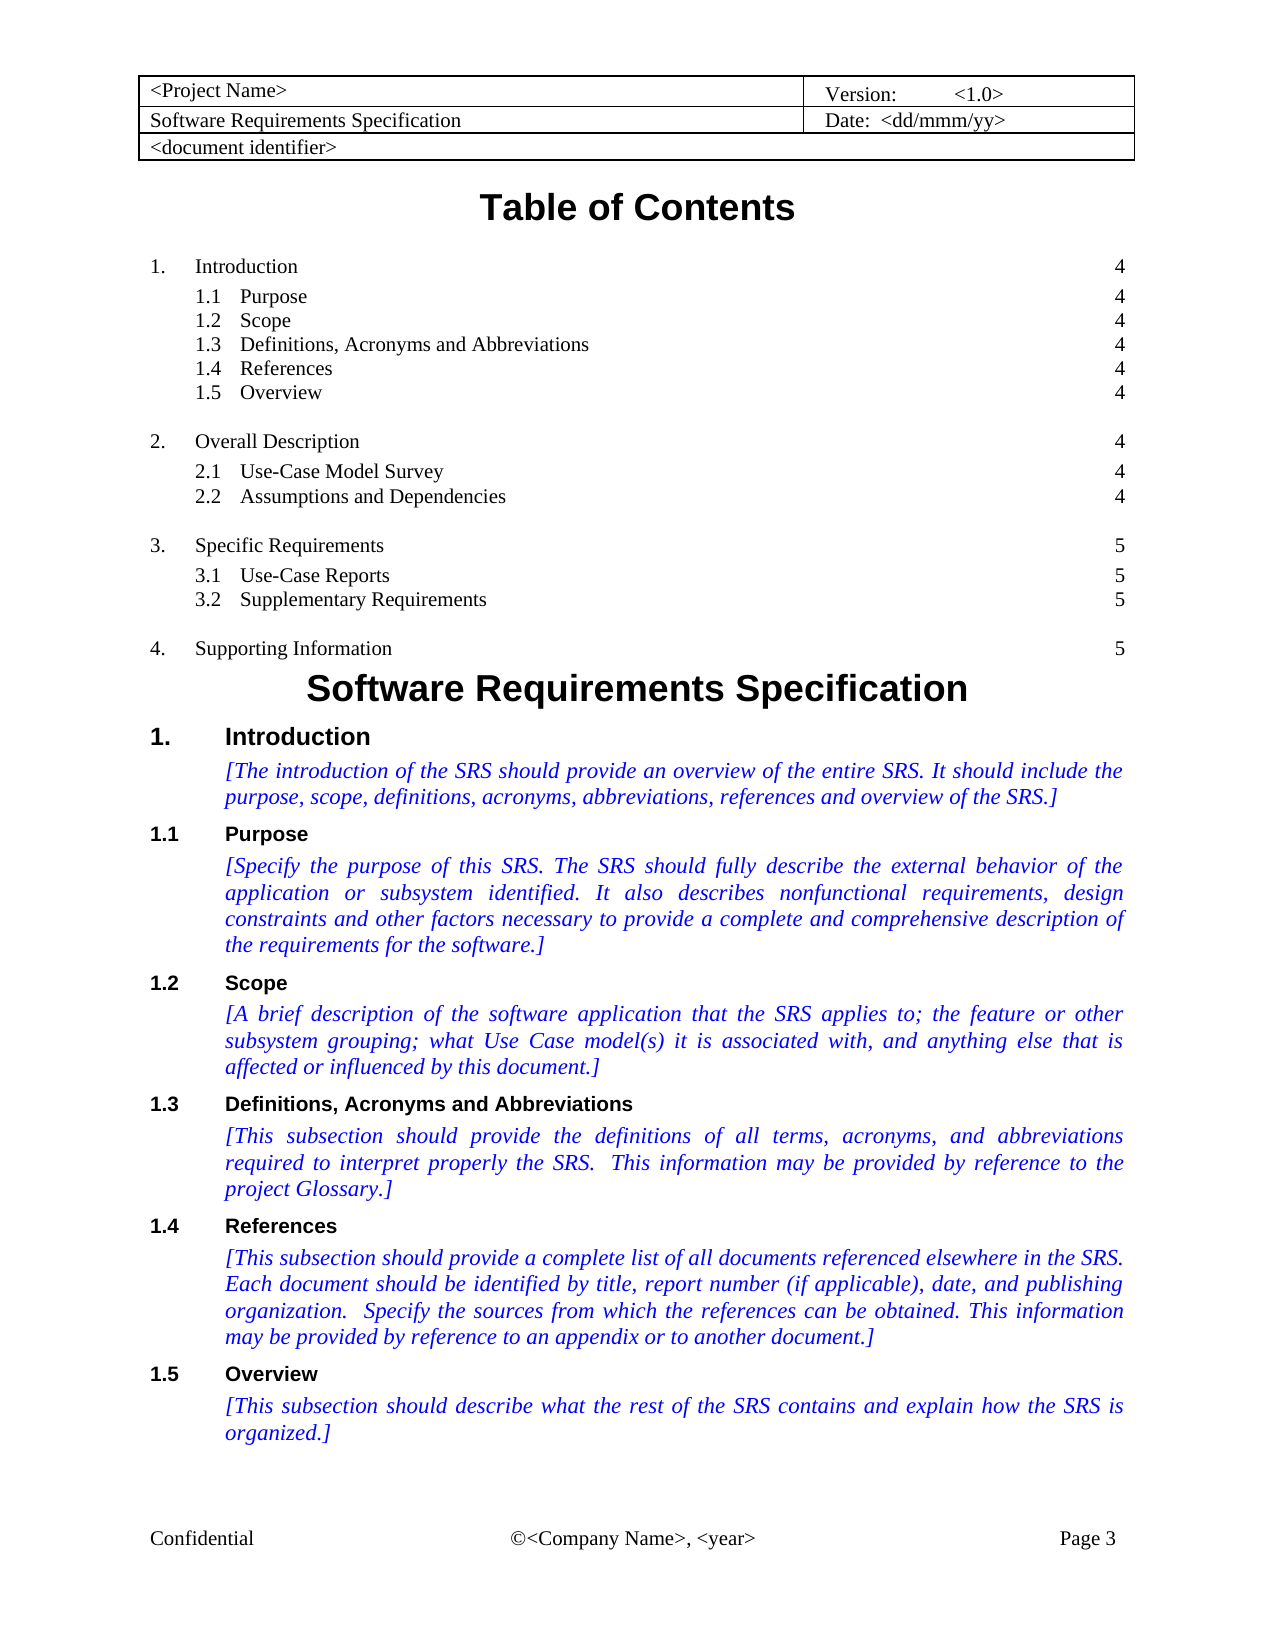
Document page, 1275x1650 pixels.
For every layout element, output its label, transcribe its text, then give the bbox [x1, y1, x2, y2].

text [This subsection should provide a complete list of all documents referenced elsewhere in the SRS. Each document should be identified by title, report number (if applicable), date, and publishing organization. Specify the sources from which the references can be obtained. This information may be provided by reference to an appendix or to another document.] [225, 1244, 1125, 1349]
text 1. Introduction 4 [150, 253, 1050, 278]
text 1.5 Overview 4 [195, 380, 1050, 404]
text 2.2 Assumptions and Dependencies 4 [195, 483, 1050, 508]
text [Specify the purpose of this SRS. The SRS should fully describe the external behavior of the application or subsystem identified. It also describes nonfunctional requirements, design constraints and other factors necessary to provide a complete and comprehensive description of the requirements for the software.] [225, 852, 1125, 958]
text 1.4 References 4 [195, 356, 1050, 380]
subtitle Overview [150, 1362, 1125, 1386]
text 1.1 Purpose 4 [195, 284, 1050, 308]
text 2. Overall Description 4 [150, 429, 1050, 453]
text [This subsection should provide the definitions of all terms, acronyms, and abbreviations required to interpret properly the SRS. This information may be provided by reference to the project Glossary.] [225, 1122, 1125, 1201]
text [A brief description of the software application that the SRS applies to; the feature or other subsystem grouping; what Use Case model(s) it is associated with, and anything else that is affected or influenced by this document.] [225, 1001, 1125, 1079]
text 3.2 Supplementary Requirements 5 [195, 587, 1050, 611]
text 2.1 Use-Case Model Survey 4 [195, 459, 1050, 483]
text [This subsection should describe what the rest of the SRS contains and explain how the SRS is organized.] [225, 1392, 1125, 1445]
subtitle Scope [150, 970, 1125, 994]
title Table of Contents [150, 185, 1125, 228]
text 3. Specific Requirements 5 [150, 533, 1050, 557]
text 4. Supporting Information 5 [150, 636, 1050, 660]
text 3.1 Use-Case Reports 5 [195, 563, 1050, 587]
subtitle References [150, 1214, 1125, 1238]
text 1.2 Scope 4 [195, 308, 1050, 332]
text 1.3 Definitions, Acronyms and Abbreviations 4 [195, 332, 1050, 356]
subtitle Definitions, Acronyms and Abbreviations [150, 1092, 1125, 1116]
subtitle Introduction [150, 722, 1125, 751]
subtitle Purpose [150, 822, 1125, 846]
text [The introduction of the SRS should provide an overview of the entire SRS. It should include the purpose, scope, definitions, acronyms, abbreviations, references and overview of the SRS.] [225, 757, 1125, 810]
